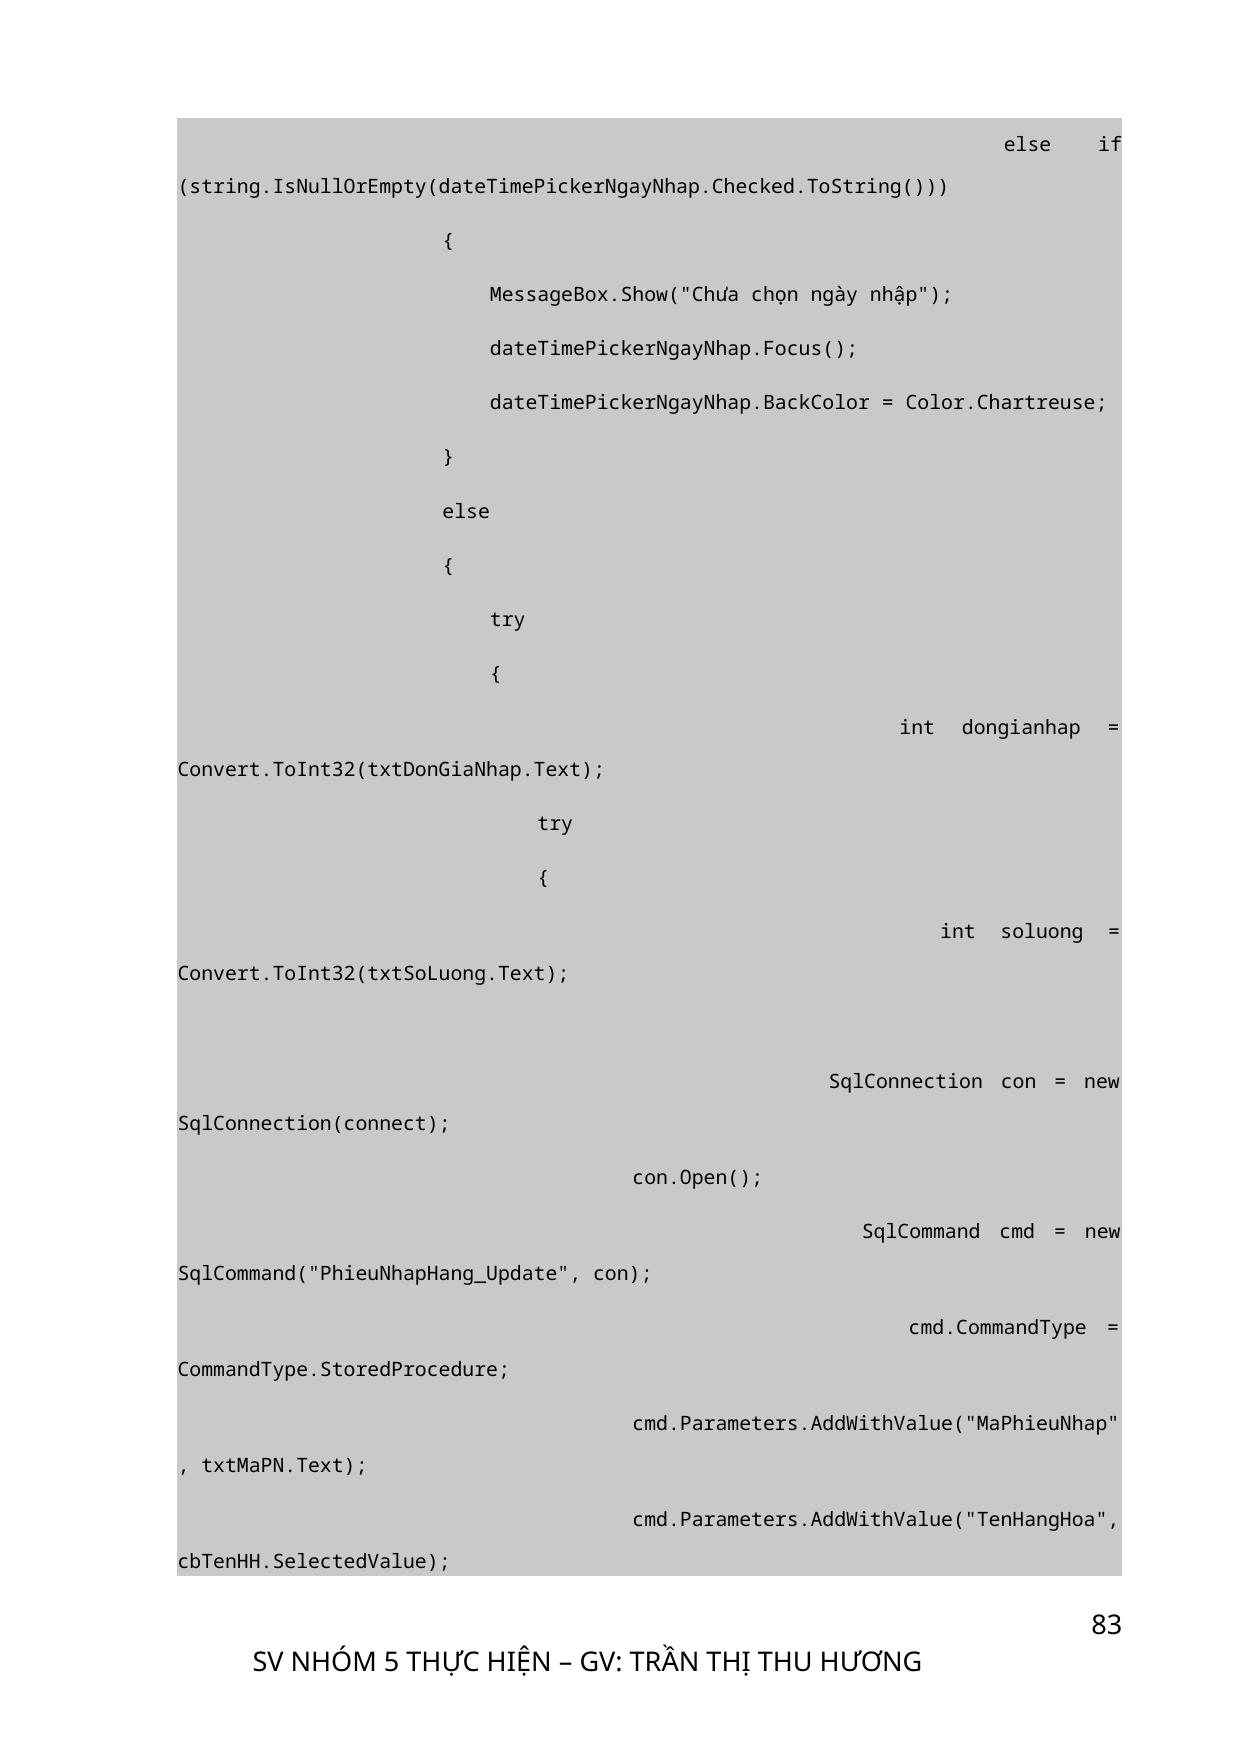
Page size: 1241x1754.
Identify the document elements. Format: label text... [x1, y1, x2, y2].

text cmd.Parameters.AddWithValue("TenHangHoa", cbTenHH.SelectedValue); [177, 1493, 1122, 1576]
text try [177, 593, 1122, 635]
text } [177, 431, 1122, 472]
text else if (string.IsNullOrEmpty(dateTimePickerNgayNhap.Checked.ToString())) [177, 118, 1122, 201]
text int soluong = Convert.ToInt32(txtSoLuong.Text); [177, 906, 1122, 989]
text dateTimePickerNgayNhap.BackColor = Color.Chartreuse; [177, 376, 1122, 418]
text SqlCommand cmd = new SqlCommand("PhieuNhapHang_Update", con); [177, 1206, 1122, 1289]
text dateTimePickerNgayNhap.Focus(); [177, 322, 1122, 364]
text { [177, 539, 1122, 581]
text else [177, 485, 1122, 526]
text SqlConnection con = new SqlConnection(connect); [177, 1056, 1122, 1139]
text con.Open(); [177, 1151, 1122, 1193]
text { [177, 647, 1122, 689]
text { [177, 851, 1122, 893]
text try [177, 797, 1122, 839]
text cmd.CommandType = CommandType.StoredProcedure; [177, 1301, 1122, 1385]
text cmd.Parameters.AddWithValue("MaPhieuNhap", txtMaPN.Text); [177, 1397, 1122, 1481]
text { [177, 214, 1122, 256]
text int dongianhap = Convert.ToInt32(txtDonGiaNhap.Text); [177, 701, 1122, 785]
text MessageBox.Show("Chưa chọn ngày nhập"); [177, 268, 1122, 310]
